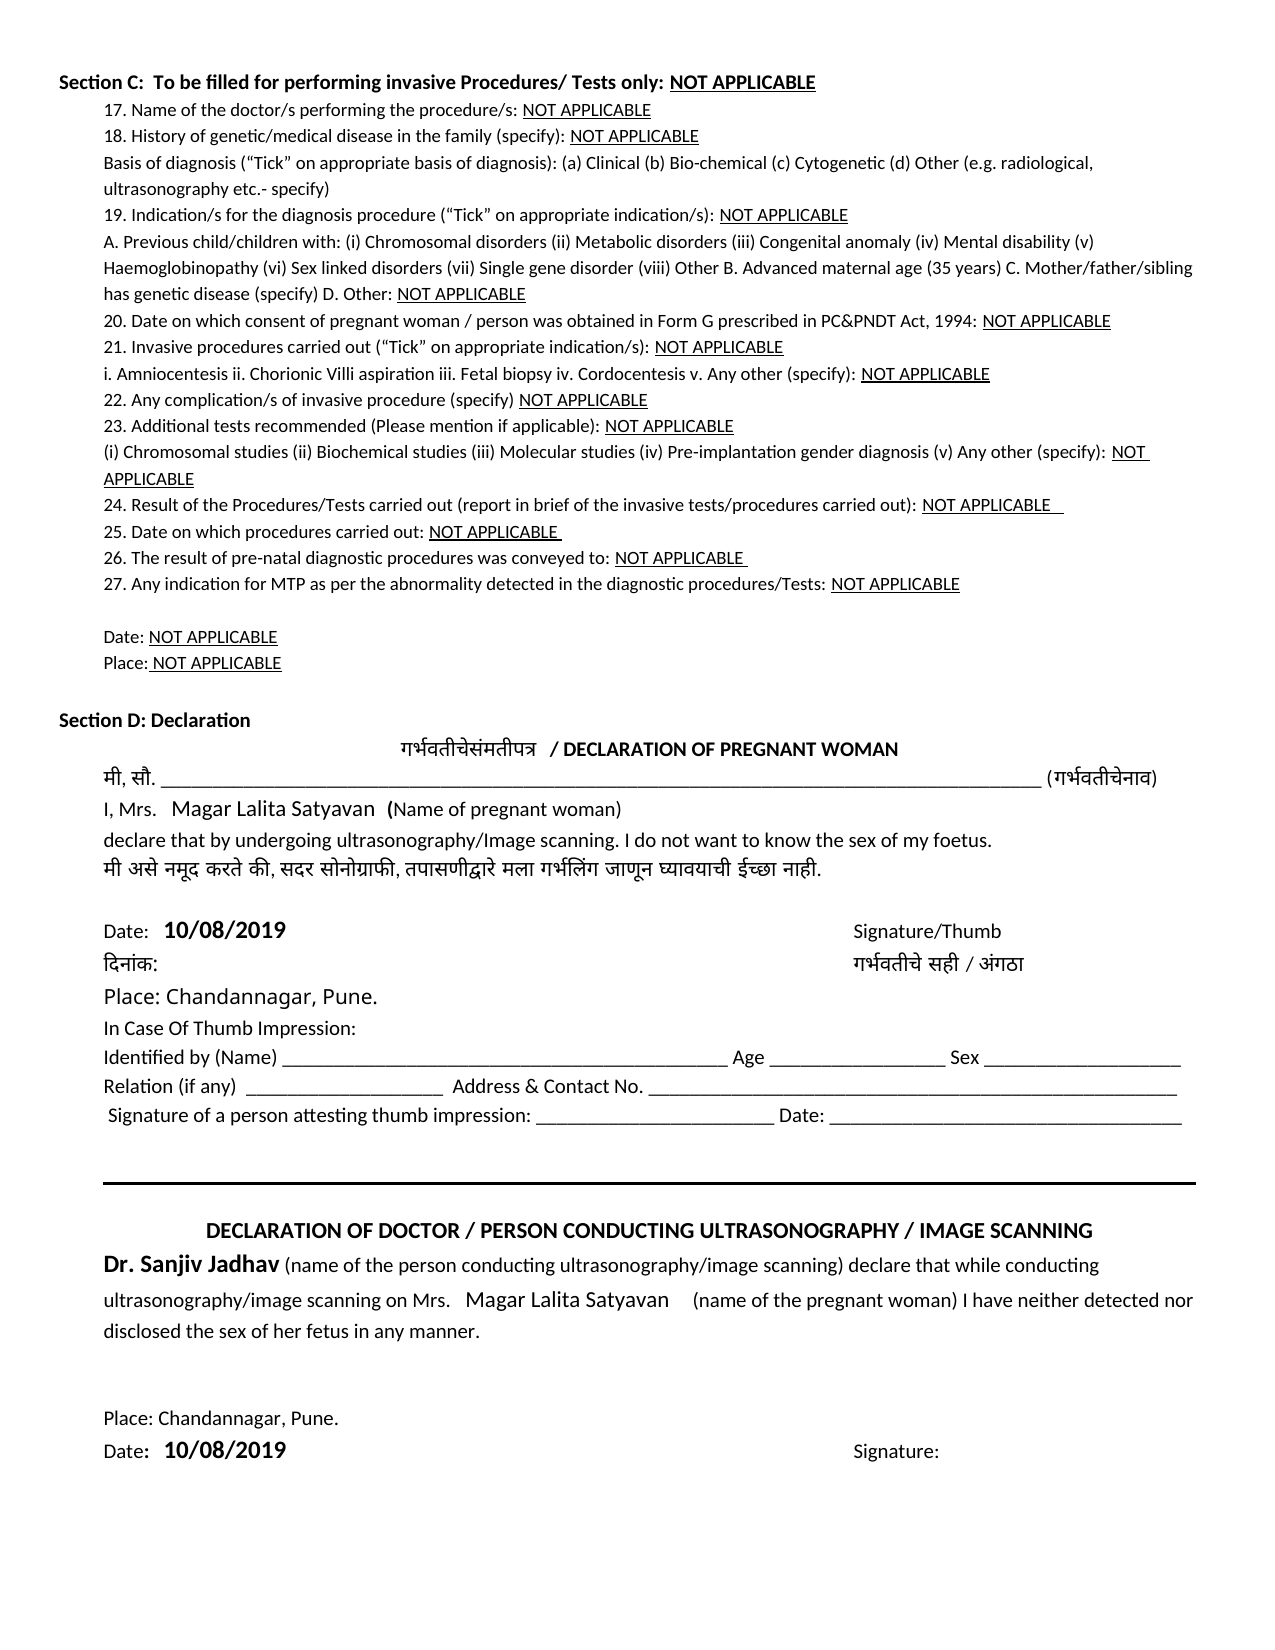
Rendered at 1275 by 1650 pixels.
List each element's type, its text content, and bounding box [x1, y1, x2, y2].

text 20. Date on which consent of pregnant woman / person was obtained in Form G prescribed in PC&PNDT Act, 1994: NOT APPLICABLE [103, 309, 1196, 332]
text 24. Result of the Procedures/Tests carried out (report in brief of the invasive tests/procedures carried out): NOT APPLICABLE [103, 493, 1196, 516]
text Place: NOT APPLICABLE [103, 652, 1196, 674]
text मी, सौ. _____________________________________________________________________________________ (गर्भवतीचेनाव) [103, 765, 1196, 791]
text Date: Signature/Thumb [103, 914, 1196, 945]
text (i) Chromosomal studies (ii) Biochemical studies (iii) Molecular studies (iv) Pre-implantation gender diagnosis (v) Any other (specify): NOT APPLICABLE [103, 441, 1196, 490]
text declare that by undergoing ultrasonography/Image scanning. I do not want to know the sex of my foetus. [103, 827, 1196, 852]
text Signature of a person attesting thumb impression: _______________________ Date: __________________________________ [103, 1102, 1196, 1182]
text 25. Date on which procedures carried out: NOT APPLICABLE [103, 520, 1196, 543]
text 23. Additional tests recommended (Please mention if applicable): NOT APPLICABLE [103, 414, 1196, 437]
text i. Amniocentesis ii. Chorionic Villi aspiration iii. Fetal biopsy iv. Cordocentesis v. Any other (specify): NOT APPLICABLE [103, 362, 1196, 384]
text Dr. Sanjiv Jadhav (name of the person conducting ultrasonography/image scanning) declare that while conducting ultrasonography/image scanning on Mrs. (name of the pregnant woman) I have neither detected nor disclosed the sex of her fetus in any manner. [103, 1248, 1196, 1343]
text In Case Of Thumb Impression: [103, 1015, 1196, 1040]
text DECLARATION OF DOCTOR / PERSON CONDUCTING ULTRASONOGRAPHY / IMAGE SCANNING [103, 1216, 1196, 1244]
text 18. History of genetic/medical disease in the family (specify): NOT APPLICABLE [103, 124, 1196, 147]
text A. Previous child/children with: (i) Chromosomal disorders (ii) Metabolic disorders (iii) Congenital anomaly (iv) Mental disability (v) Haemoglobinopathy (vi) Sex linked disorders (vii) Single gene disorder (viii) Other B. Advanced maternal age (35 years) C. Mother/father/sibling has genetic disease (specify) D. Other: NOT APPLICABLE [103, 230, 1196, 306]
text मी असे नमूद करते की, सदर सोनोग्राफी, तपासणीद्वारे मला गर्भलिंग जाणून घ्यावयाची ईच्छा नाही. [103, 856, 1196, 882]
text Basis of diagnosis (“Tick” on appropriate basis of diagnosis): (a) Clinical (b) Bio-chemical (c) Cytogenetic (d) Other (e.g. radiological, ultrasonography etc.- specify) [103, 151, 1196, 200]
text दिनांक: गर्भवतीचे सही / अंगठा [103, 949, 1196, 978]
text Date: Signature: [103, 1434, 1196, 1464]
text गर्भवतीचेसंमतीपत्र / DECLARATION OF PREGNANT WOMAN [103, 736, 1196, 762]
text I, Mrs. (Name of pregnant woman) [103, 794, 1196, 823]
text Relation (if any) ___________________ Address & Contact No. ___________________________________________________ [103, 1073, 1196, 1098]
text 17. Name of the doctor/s performing the procedure/s: NOT APPLICABLE [103, 98, 1196, 121]
text Section D: Declaration [59, 707, 1196, 732]
text 22. Any complication/s of invasive procedure (specify) NOT APPLICABLE [103, 388, 1196, 411]
text Section C: To be filled for performing invasive Procedures/ Tests only: NOT APPLICABLE [0, 69, 1275, 94]
text 27. Any indication for MTP as per the abnormality detected in the diagnostic procedures/Tests: NOT APPLICABLE [103, 572, 1196, 595]
text 26. The result of pre-natal diagnostic procedures was conveyed to: NOT APPLICABLE [103, 546, 1196, 569]
text Identified by (Name) ___________________________________________ Age _________________ Sex ___________________ [103, 1044, 1196, 1069]
text Date: NOT APPLICABLE [103, 625, 1196, 648]
text 19. Indication/s for the diagnosis procedure (“Tick” on appropriate indication/s): NOT APPLICABLE [103, 203, 1196, 226]
text 21. Invasive procedures carried out (“Tick” on appropriate indication/s): NOT APPLICABLE [103, 335, 1196, 358]
text Place: Chandannagar, Pune. [103, 982, 1196, 1011]
text Place: Chandannagar, Pune. [103, 1405, 1196, 1430]
